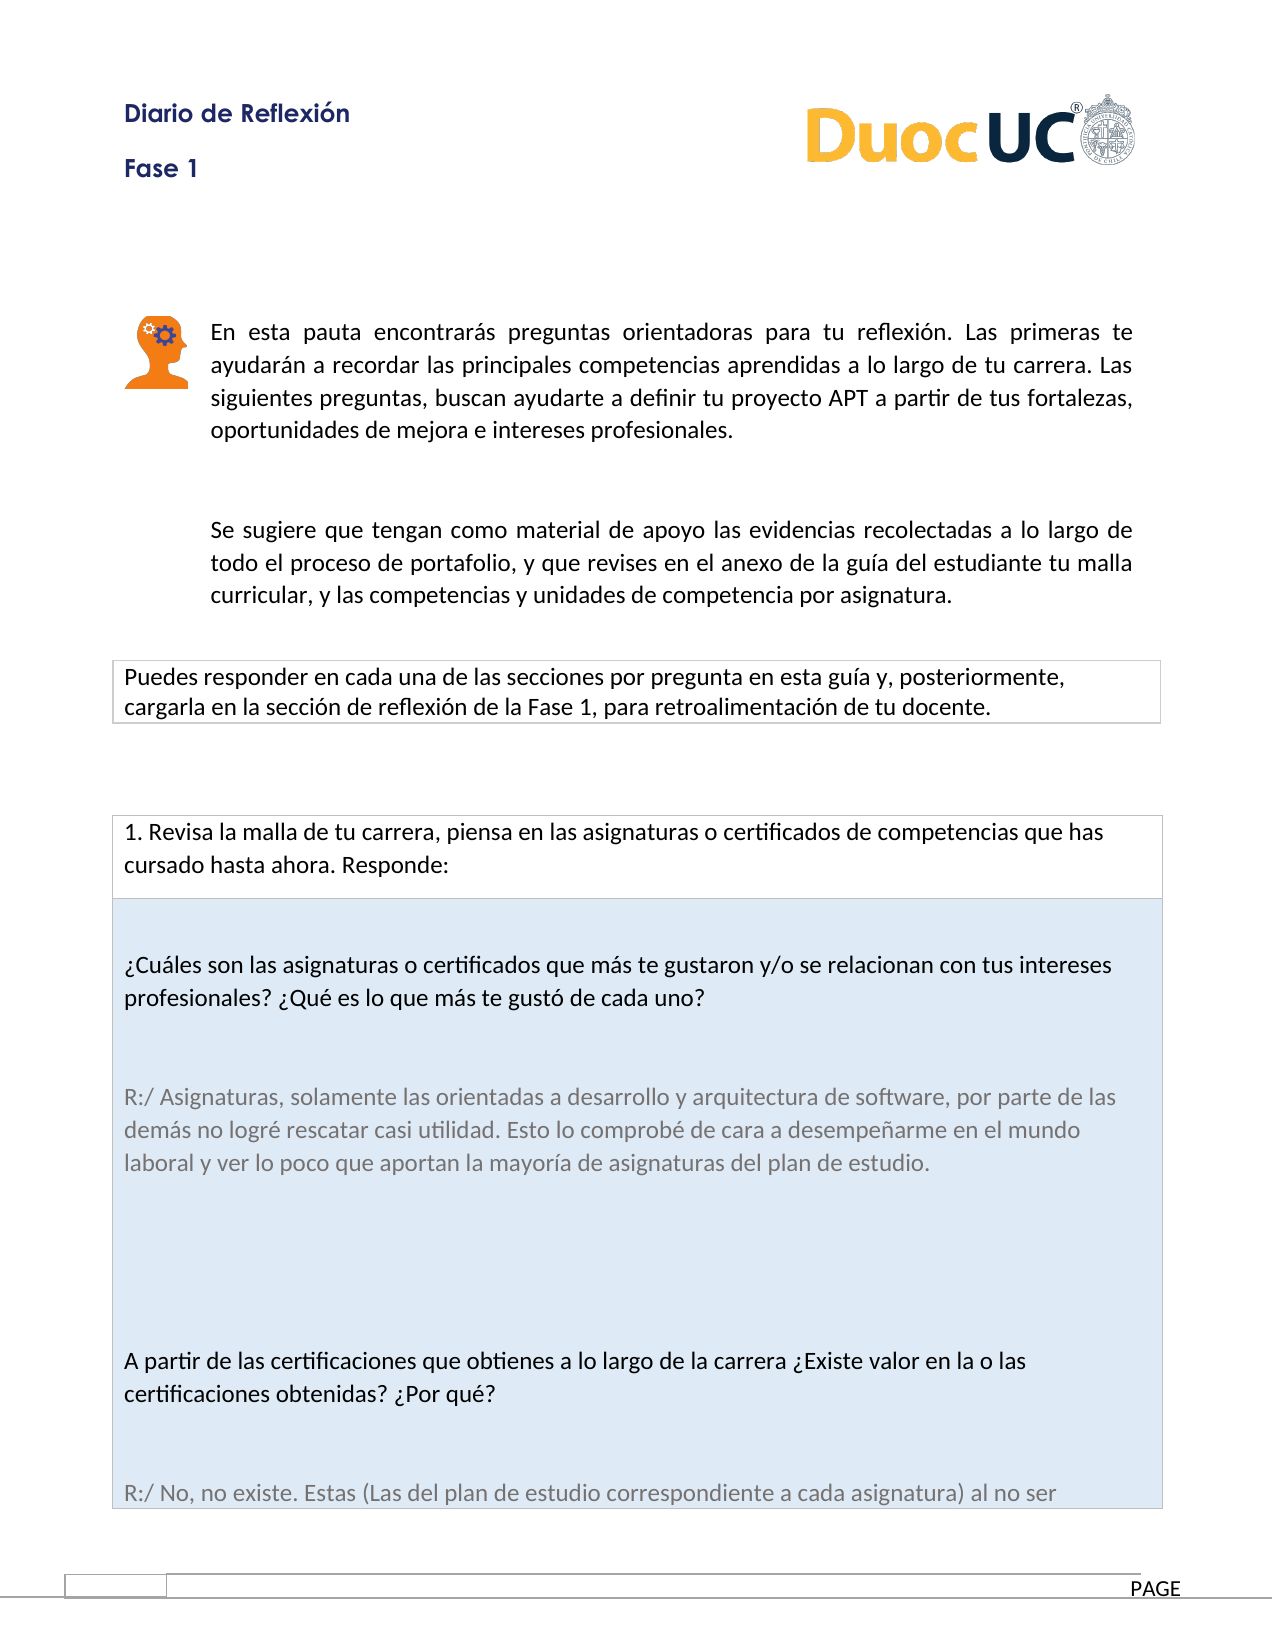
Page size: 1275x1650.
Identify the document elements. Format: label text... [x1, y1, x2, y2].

table_header En esta pauta encontrarás preguntas orientadoras para tu reflexión. Las primeras te ayudarán a recordar las principales competencias aprendidas a lo largo de tu carrera. Las siguientes preguntas, buscan ayudarte a definir tu proyecto APT a partir de tus fortalezas, oportunidades de mejora e intereses profesionales. Se sugiere que tengan como material de apoyo las evidencias recolectadas a lo largo de todo el proceso de portafolio, y que revises en el anexo de la guía del estudiante tu malla curricular, y las competencias y unidades de competencia por asignatura. [199, 316, 1146, 629]
picture [123, 316, 188, 389]
table_header Puedes responder en cada una de las secciones por pregunta en esta guía y, posteriormente, cargarla en la sección de reflexión de la Fase 1, para retroalimentación de tu docente. [114, 661, 1160, 722]
table_header 1. Revisa la malla de tu carrera, piensa en las asignaturas o certificados de competencias que has cursado hasta ahora. Responde: [113, 816, 1162, 898]
table_header [112, 316, 199, 629]
picture [807, 94, 1135, 165]
